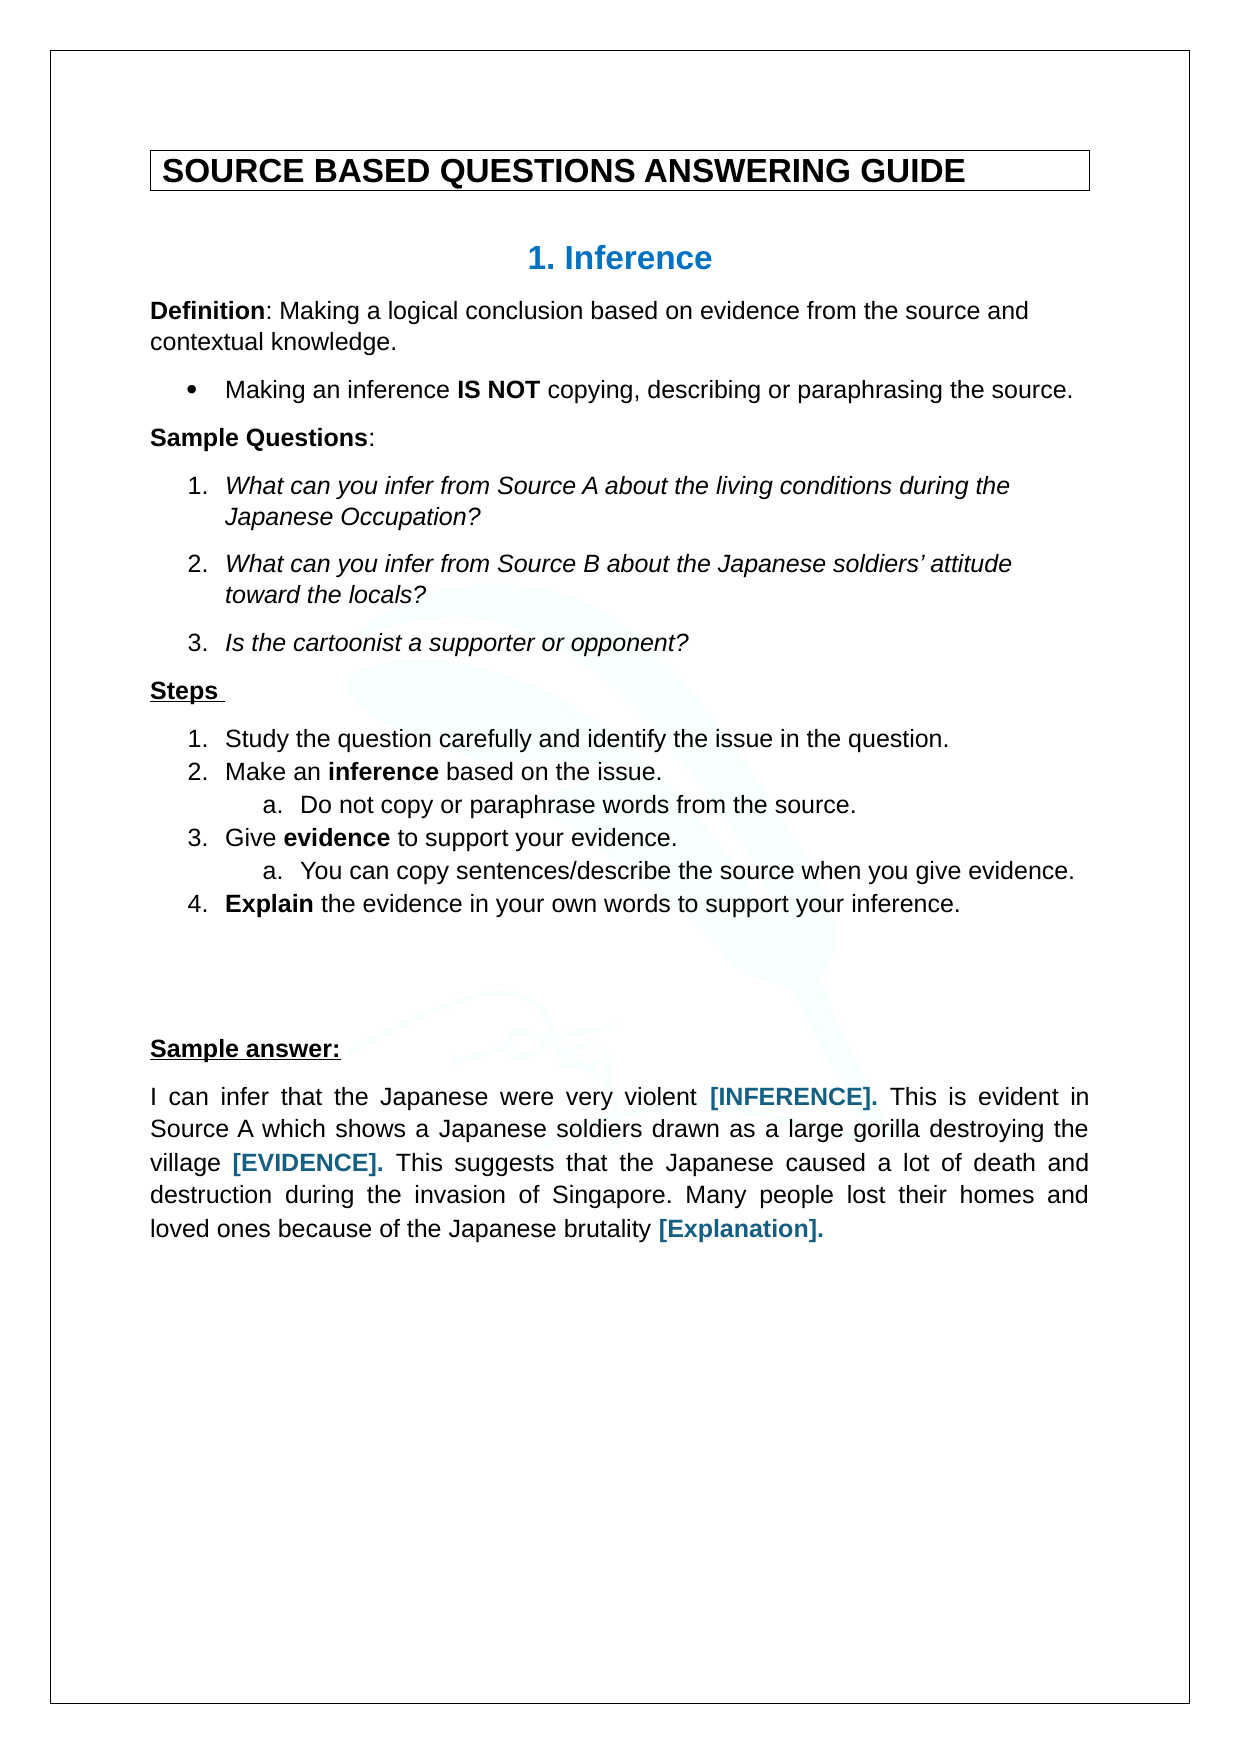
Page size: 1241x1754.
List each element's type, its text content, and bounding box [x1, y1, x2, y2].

list Do not copy or paraphrase words from the source. [262, 789, 1090, 818]
list Making an inference IS NOT copying, describing or paraphrasing the source. [187, 375, 1090, 404]
list What can you infer from Source A about the living conditions during the Japanese Occupation? [187, 471, 1090, 530]
list You can copy sentences/describe the source when you give evidence. [262, 856, 1090, 884]
text Definition: Making a logical conclusion based on evidence from the source and contextual knowledge. [150, 296, 1090, 356]
list Make an inference based on the issue. [187, 757, 1090, 785]
list Explain the evidence in your own words to support your inference. [187, 889, 1090, 917]
text Steps [150, 676, 1090, 704]
text 1. Inference [150, 238, 1090, 277]
list Give evidence to support your evidence. [187, 823, 1090, 851]
list What can you infer from Source B about the Japanese soldiers’ attitude toward the locals? [187, 549, 1090, 609]
list Is the cartoonist a supporter or opponent? [187, 628, 1090, 657]
text Sample Questions: [150, 423, 1090, 452]
text I can infer that the Japanese were very violent [INFERENCE]. This is evident in Source A which shows a Japanese soldiers drawn as a large gorilla destroying the village [EVIDENCE]. This suggests that the Japanese caused a lot of death and destruction during the invasion of Singapore. Many people lost their homes and loved ones because of the Japanese brutality [Explanation]. [150, 1081, 1090, 1242]
table_header SOURCE BASED QUESTIONS ANSWERING GUIDE [151, 151, 1089, 189]
text Sample answer: [150, 1034, 1090, 1062]
list Study the question carefully and identify the issue in the question. [187, 723, 1090, 752]
